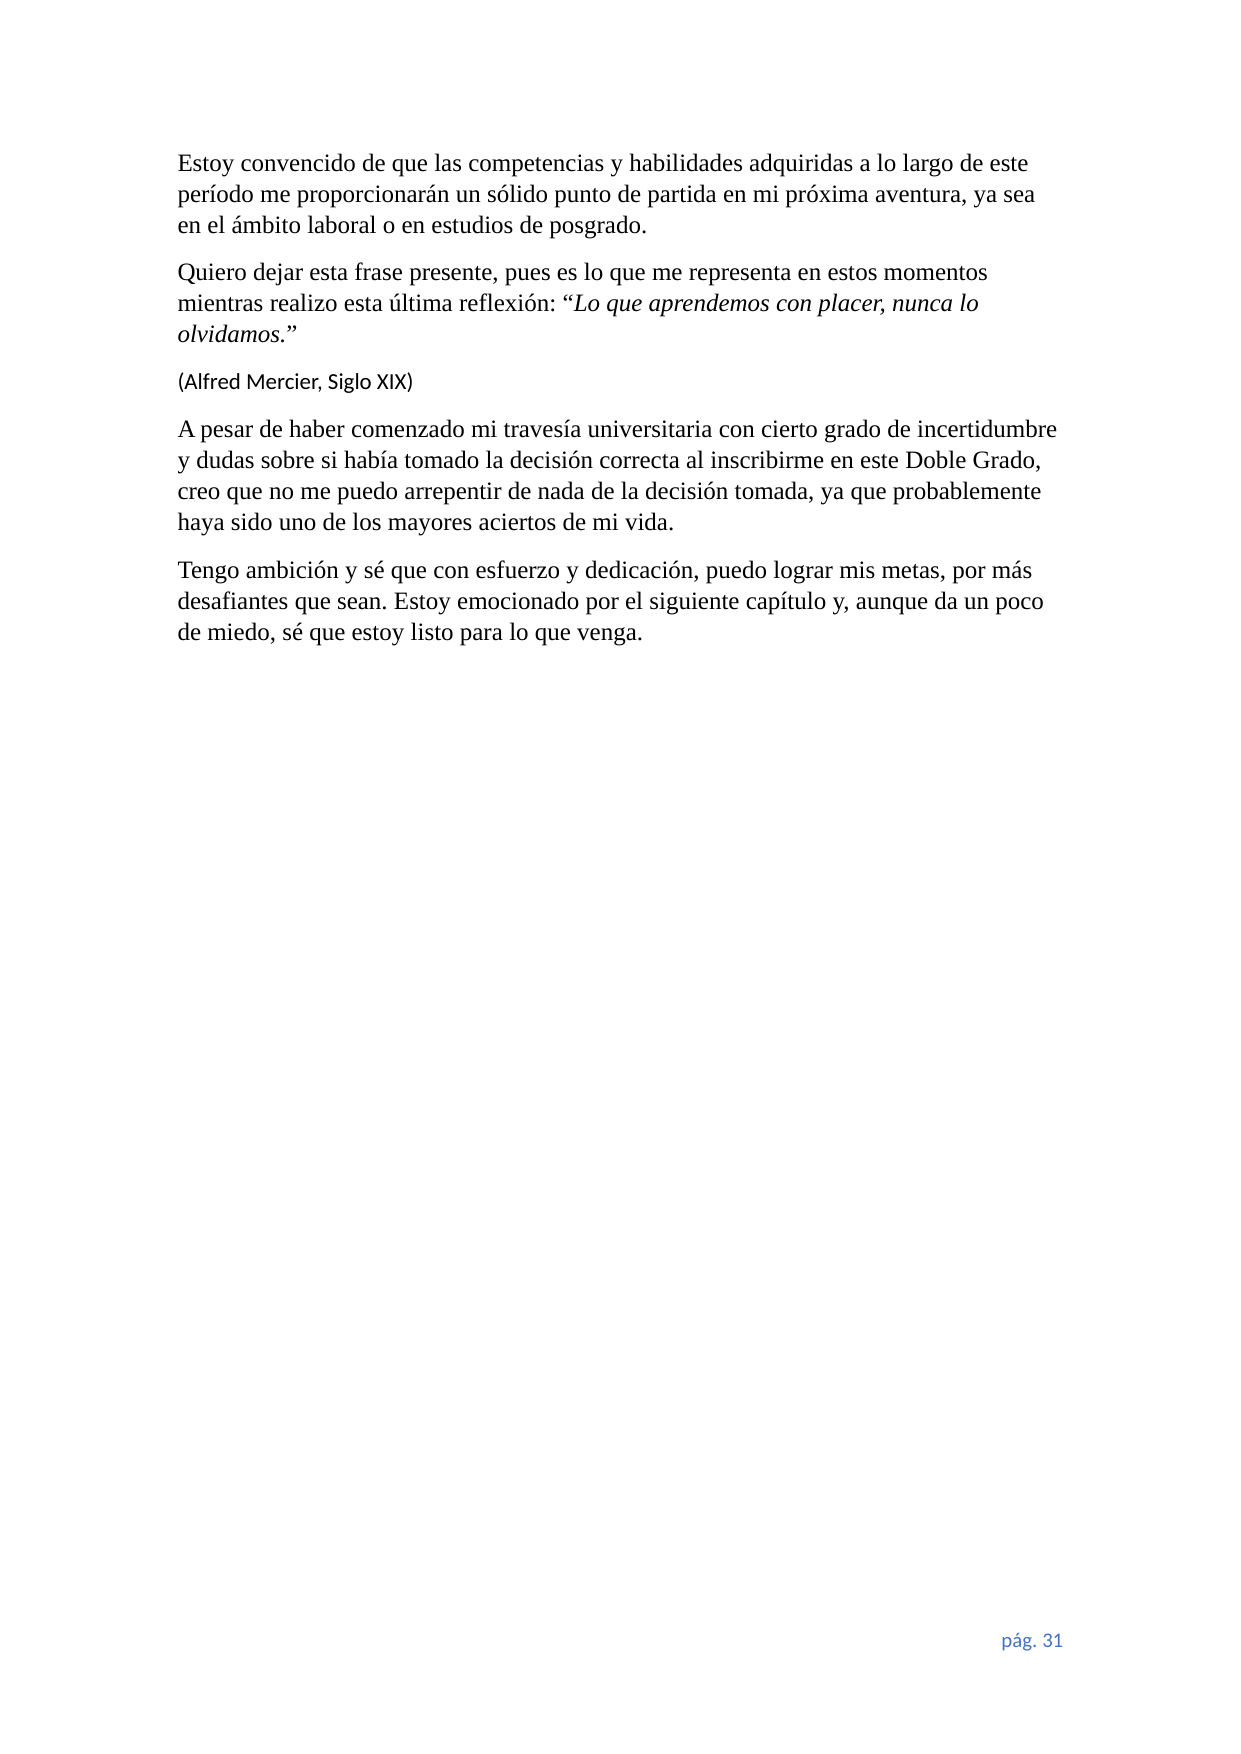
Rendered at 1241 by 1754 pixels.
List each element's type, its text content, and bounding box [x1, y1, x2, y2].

text Estoy convencido de que las competencias y habilidades adquiridas a lo largo de este período me proporcionarán un sólido punto de partida en mi próxima aventura, ya sea en el ámbito laboral o en estudios de posgrado. [177, 148, 1063, 238]
text Quiero dejar esta frase presente, pues es lo que me representa en estos momentos mientras realizo esta última reflexión: “Lo que aprendemos con placer, nunca lo olvidamos.” [177, 257, 1063, 348]
text A pesar de haber comenzado mi travesía universitaria con cierto grado de incertidumbre y dudas sobre si había tomado la decisión correcta al inscribirme en este Doble Grado, creo que no me puedo arrepentir de nada de la decisión tomada, ya que probablemente haya sido uno de los mayores aciertos de mi vida. [177, 414, 1063, 536]
text Tengo ambición y sé que con esfuerzo y dedicación, puedo lograr mis metas, por más desafiantes que sean. Estoy emocionado por el siguiente capítulo y, aunque da un poco de miedo, sé que estoy listo para lo que venga. [177, 555, 1063, 646]
